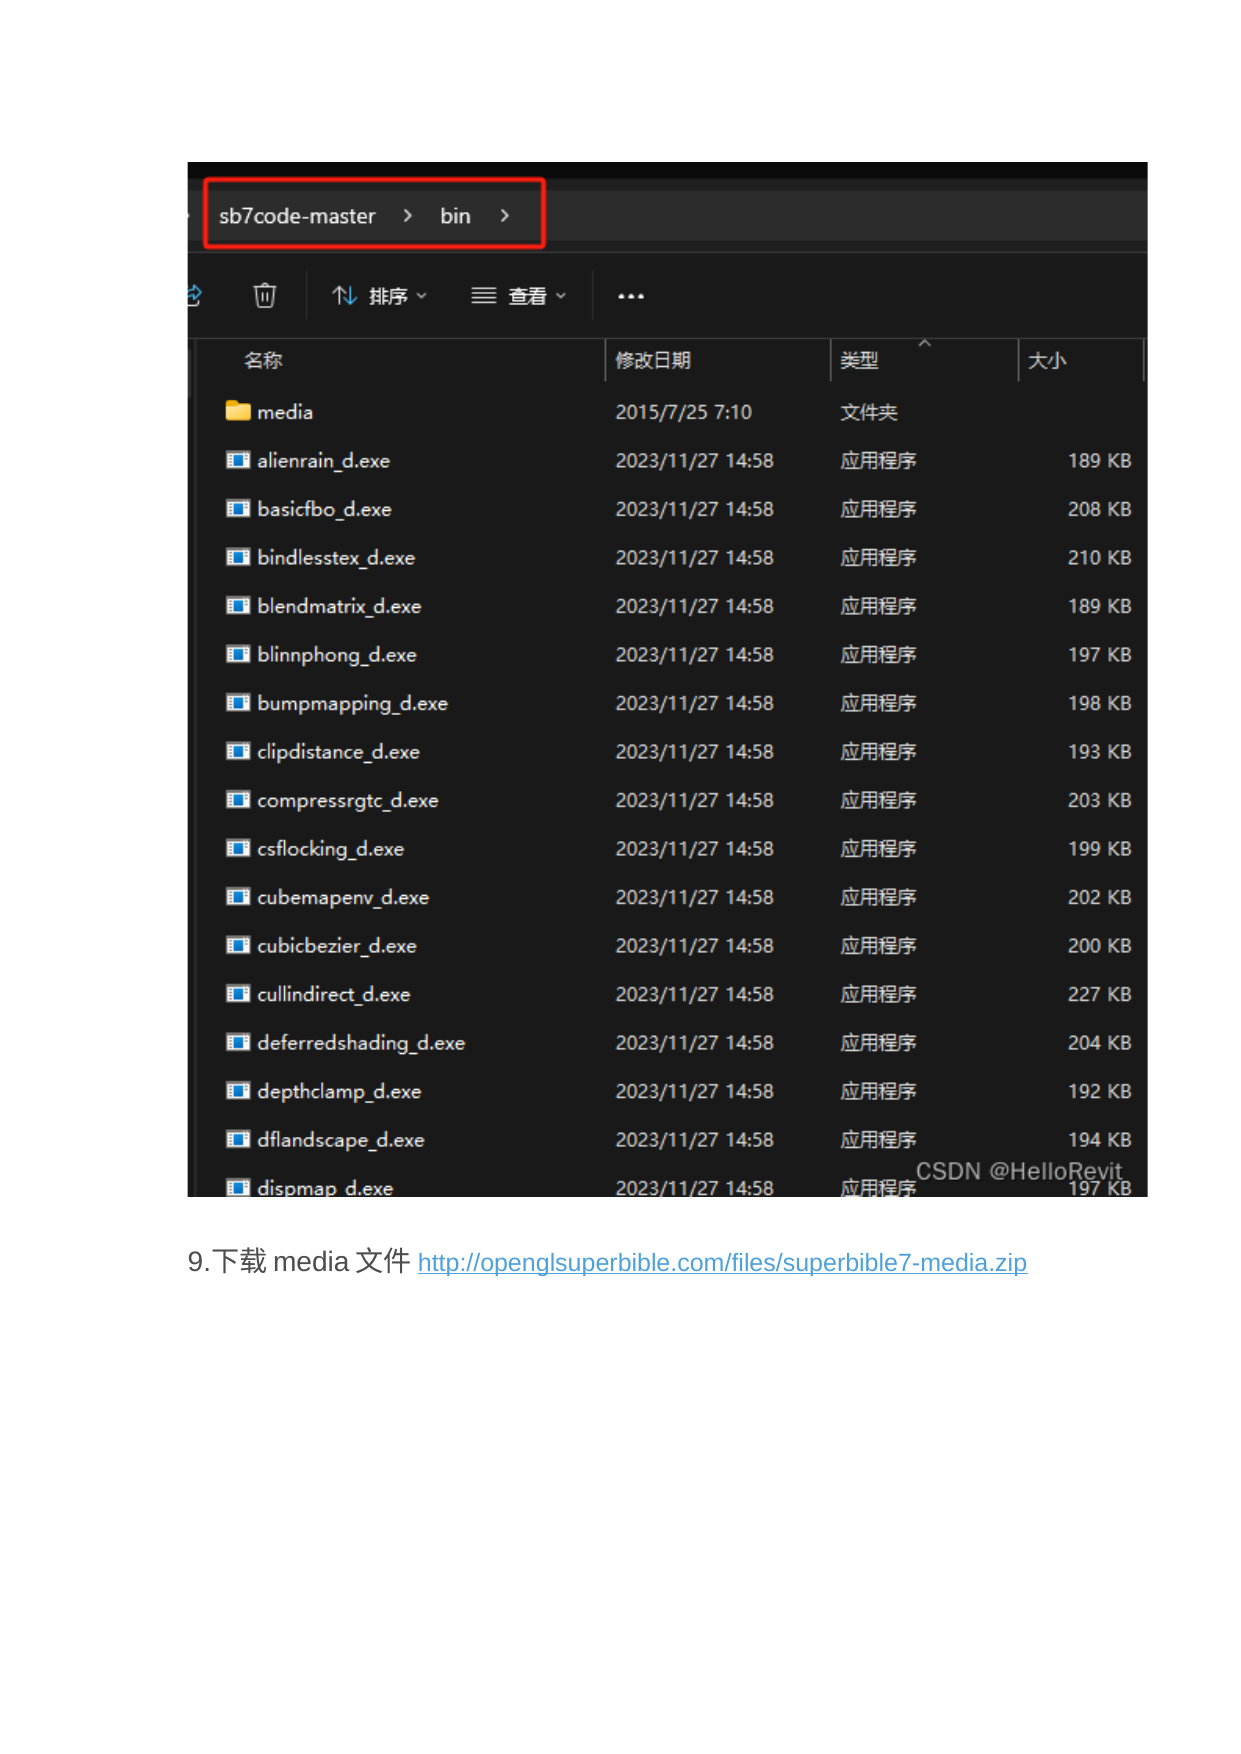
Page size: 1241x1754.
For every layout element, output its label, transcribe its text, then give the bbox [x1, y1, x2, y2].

text 9.下载media文件 http://openglsuperbible.com/files/superbible7-media.zip [187, 1227, 1053, 1292]
picture [187, 162, 1148, 1197]
